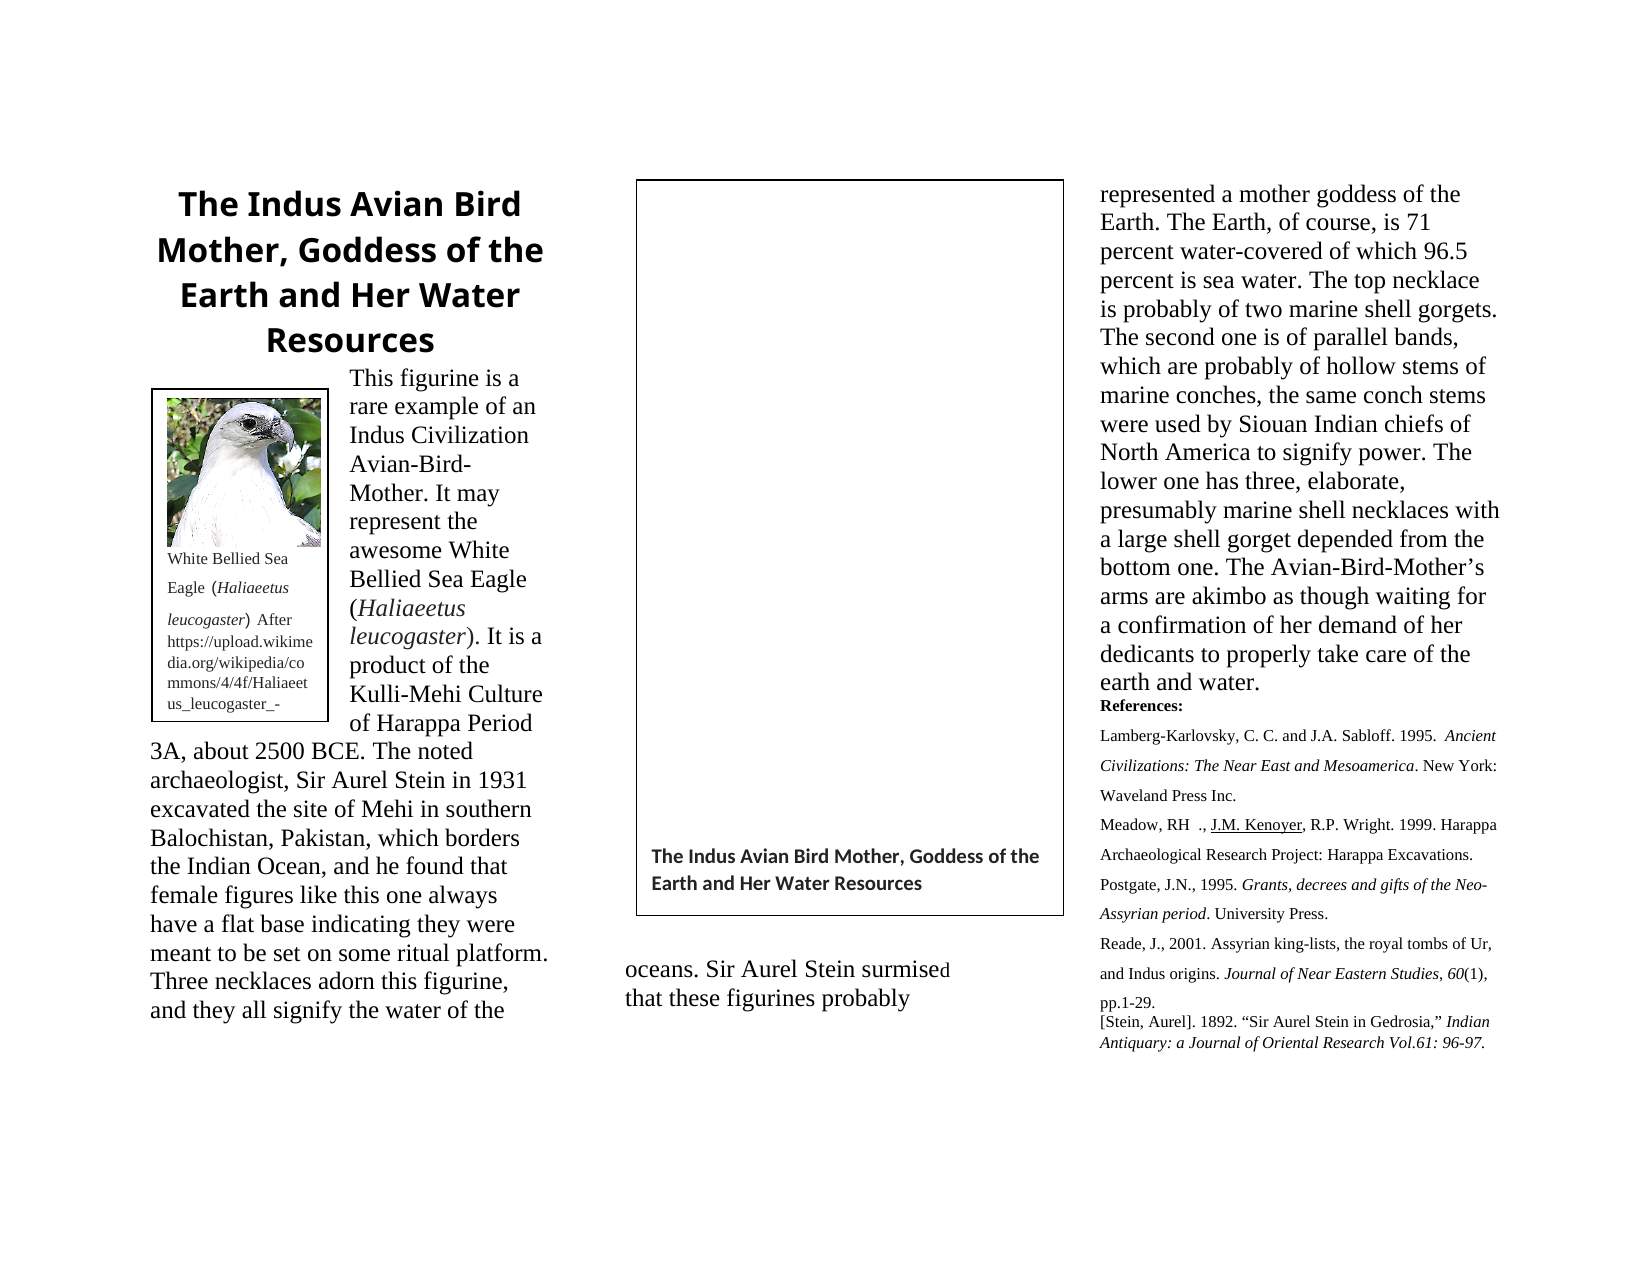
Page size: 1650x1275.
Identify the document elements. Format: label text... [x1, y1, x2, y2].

subtitle [Stein, Aurel]. 1892. “Sir Aurel Stein in Gedrosia,” Indian Antiquary: a Journal of Oriental Research Vol.61: 96-97. [1100, 1012, 1500, 1052]
subtitle Reade, J., 2001. Assyrian king-lists, the royal tombs of Ur, and Indus origins. Journal of Near Eastern Studies, 60(1), pp.1-29. [1100, 923, 1500, 1012]
text References: [1100, 696, 1500, 715]
subtitle Postgate, J.N., 1995. Grants, decrees and gifts of the Neo-Assyrian period. University Press. [1100, 864, 1500, 923]
text percent water-covered of which 96.5 percent is sea water. The top necklace is probably of two marine shell gorgets. [1100, 236, 1500, 322]
subtitle Lamberg-Karlovsky, C. C. and J.A. Sabloff. 1995. Ancient Civilizations: The Near East and Mesoamerica. New York: Waveland Press Inc. [1100, 715, 1500, 804]
text The second one is of parallel bands, which are probably of hollow stems of marine conches, the same conch stems were used by Siouan Indian chiefs of North America to signify power. The lower one has three, elaborate, presumably marine shell necklaces with a large shell gorget depended from the bottom one. The Avian-Bird-Mother’s arms are akimbo as though waiting for a confirmation of her demand of her dedicants to properly take care of the earth and water. [1100, 322, 1500, 696]
text This figurine is a rare example of an Indus Civilization Avian-Bird-Mother. It may represent the awesome White Bellied Sea Eagle (Haliaeetus leucogaster). It is a product of the Kulli-Mehi Culture of Harappa Period 3A, about 2500 BCE. The noted archaeologist, Sir Aurel Stein in 1931 excavated the site of Mehi in southern Balochistan, Pakistan, which borders the Indian Ocean, and he found that female figures like this one always have a flat base indicating they were meant to be set on some ritual platform. [150, 363, 550, 966]
text The Indus Avian Bird Mother, Goddess of the Earth and Her Water Resources [150, 181, 550, 363]
picture [167, 396, 321, 547]
subtitle Meadow, RH ., J.M. Kenoyer, R.P. Wright. 1999. Harappa Archaeological Research Project: Harappa Excavations. [1100, 804, 1500, 864]
text that these figurines probably [625, 983, 1025, 1011]
text represented a mother goddess of the Earth. The Earth, of course, is 71 [1100, 179, 1500, 236]
text Three necklaces adorn this figurine, and they all signify the water of the [150, 966, 550, 1024]
text oceans. Sir Aurel Stein surmised [625, 954, 1025, 983]
